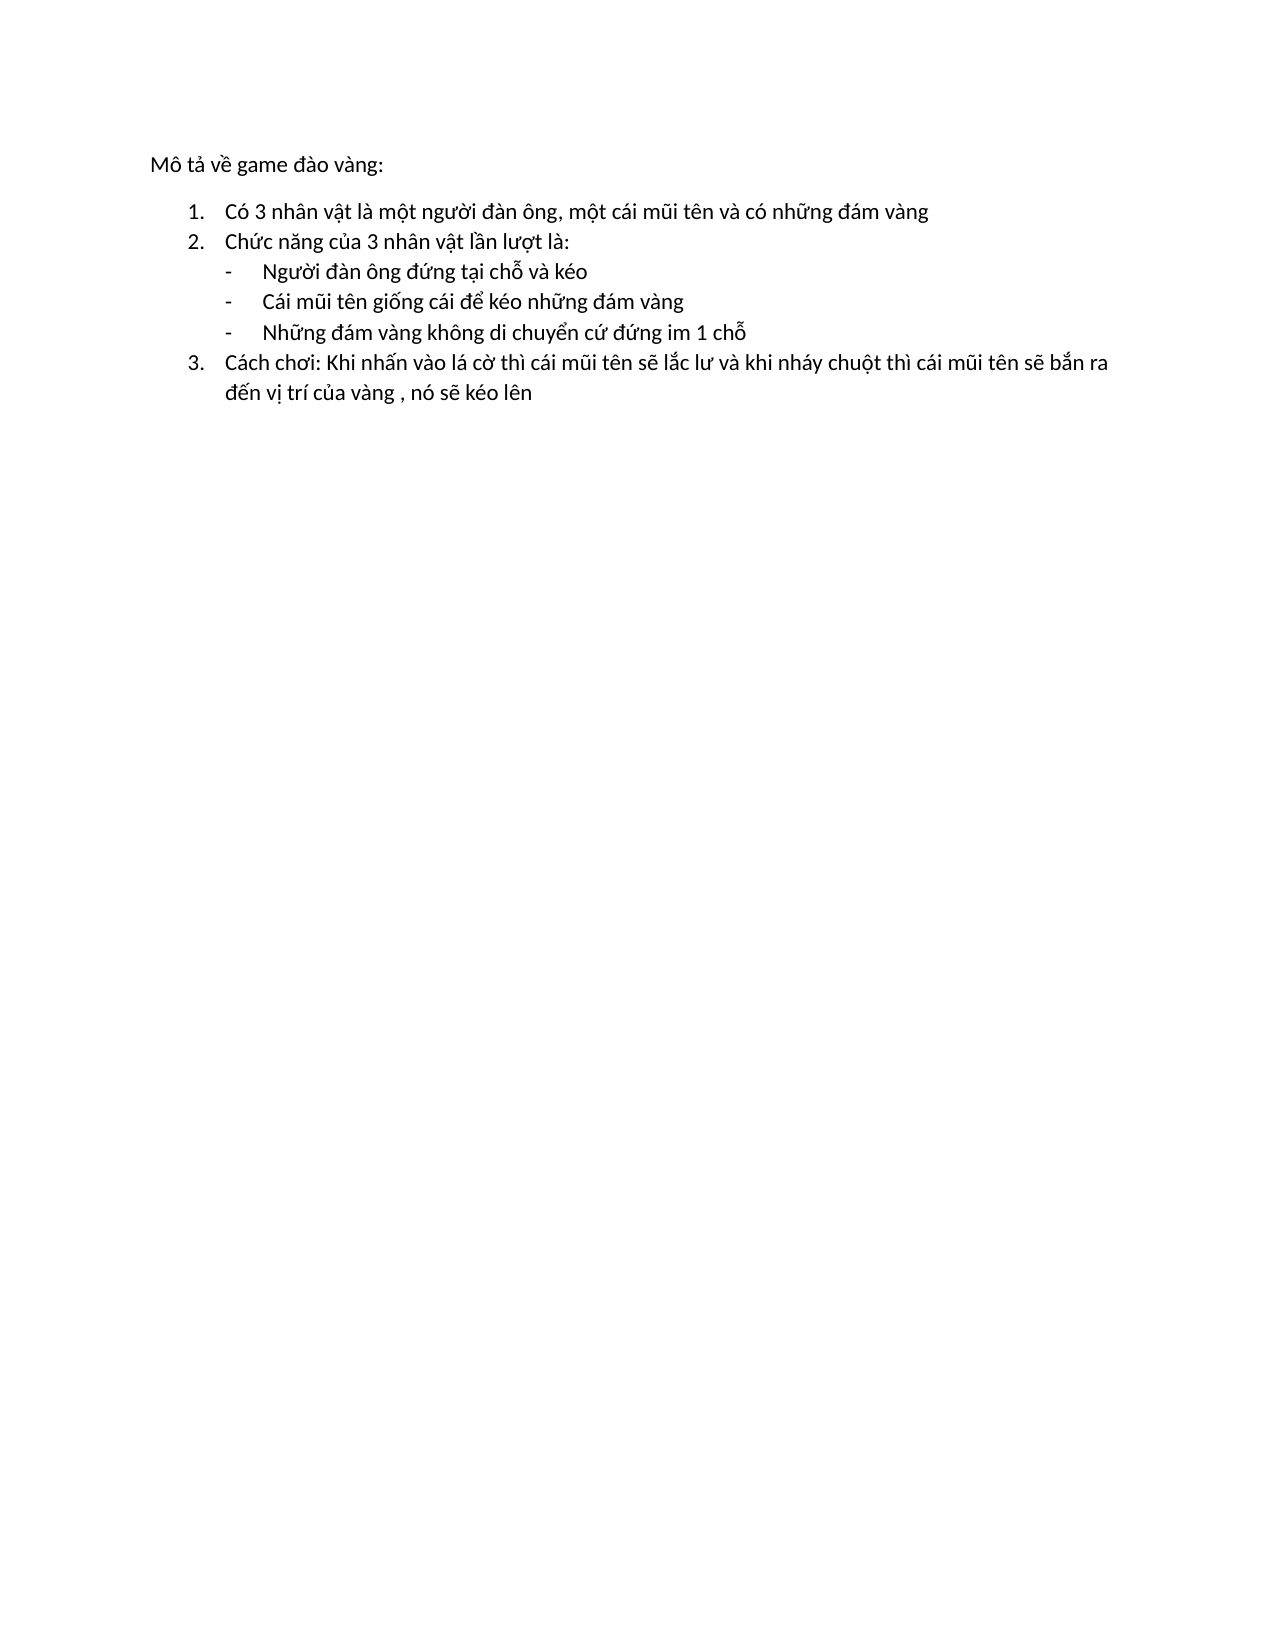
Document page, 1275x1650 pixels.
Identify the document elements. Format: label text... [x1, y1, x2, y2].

list Chức năng của 3 nhân vật lần lượt là: [187, 227, 1125, 255]
list Những đám vàng không di chuyển cứ đứng im 1 chỗ [225, 318, 1125, 346]
list Có 3 nhân vật là một người đàn ông, một cái mũi tên và có những đám vàng [187, 197, 1125, 225]
list Cái mũi tên giống cái để kéo những đám vàng [225, 287, 1125, 316]
text Mô tả về game đào vàng: [150, 150, 1125, 178]
list Người đàn ông đứng tại chỗ và kéo [225, 257, 1125, 285]
list Cách chơi: Khi nhấn vào lá cờ thì cái mũi tên sẽ lắc lư và khi nháy chuột thì cái mũi tên sẽ bắn ra đến vị trí của vàng , nó sẽ kéo lên [187, 348, 1125, 406]
